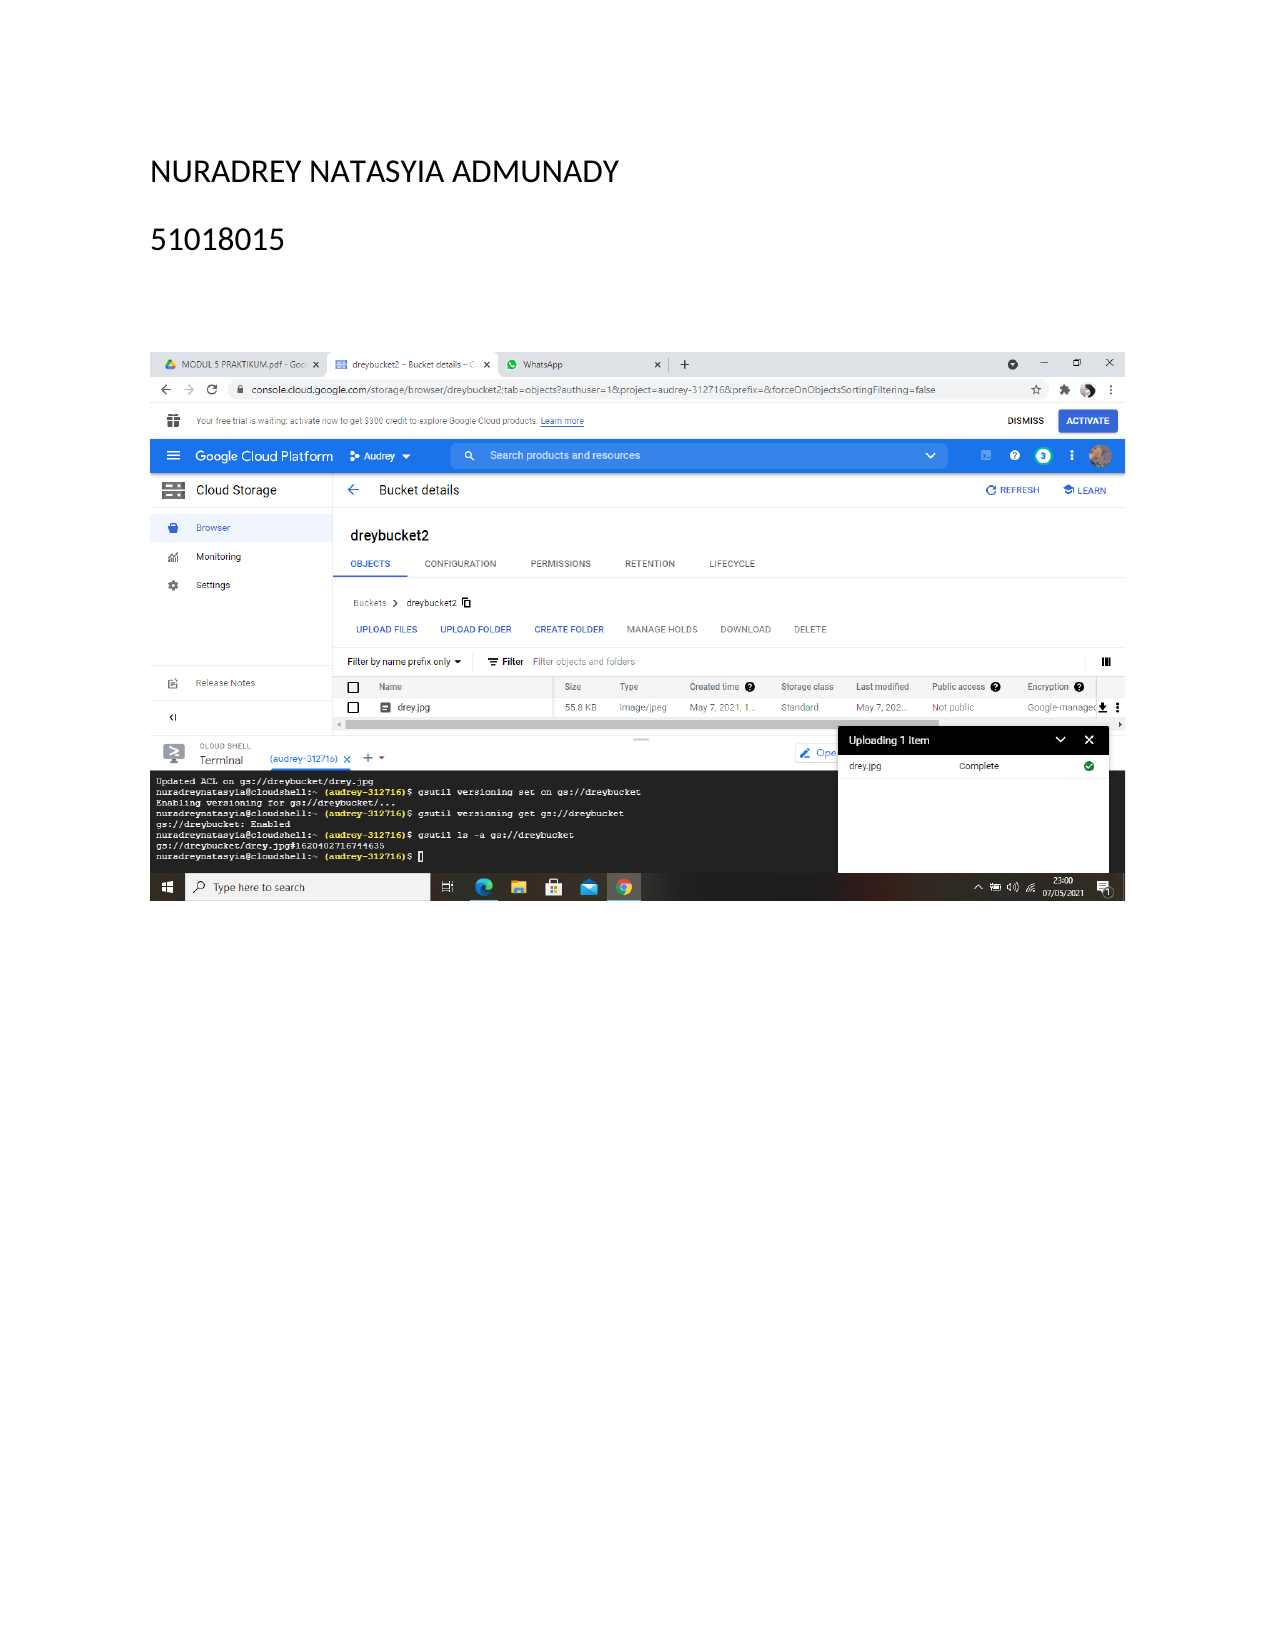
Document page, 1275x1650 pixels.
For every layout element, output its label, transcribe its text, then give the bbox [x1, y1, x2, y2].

picture [150, 352, 1125, 901]
text NURADREY NATASYIA ADMUNADY [150, 150, 1125, 191]
text 51018015 [150, 218, 1125, 258]
